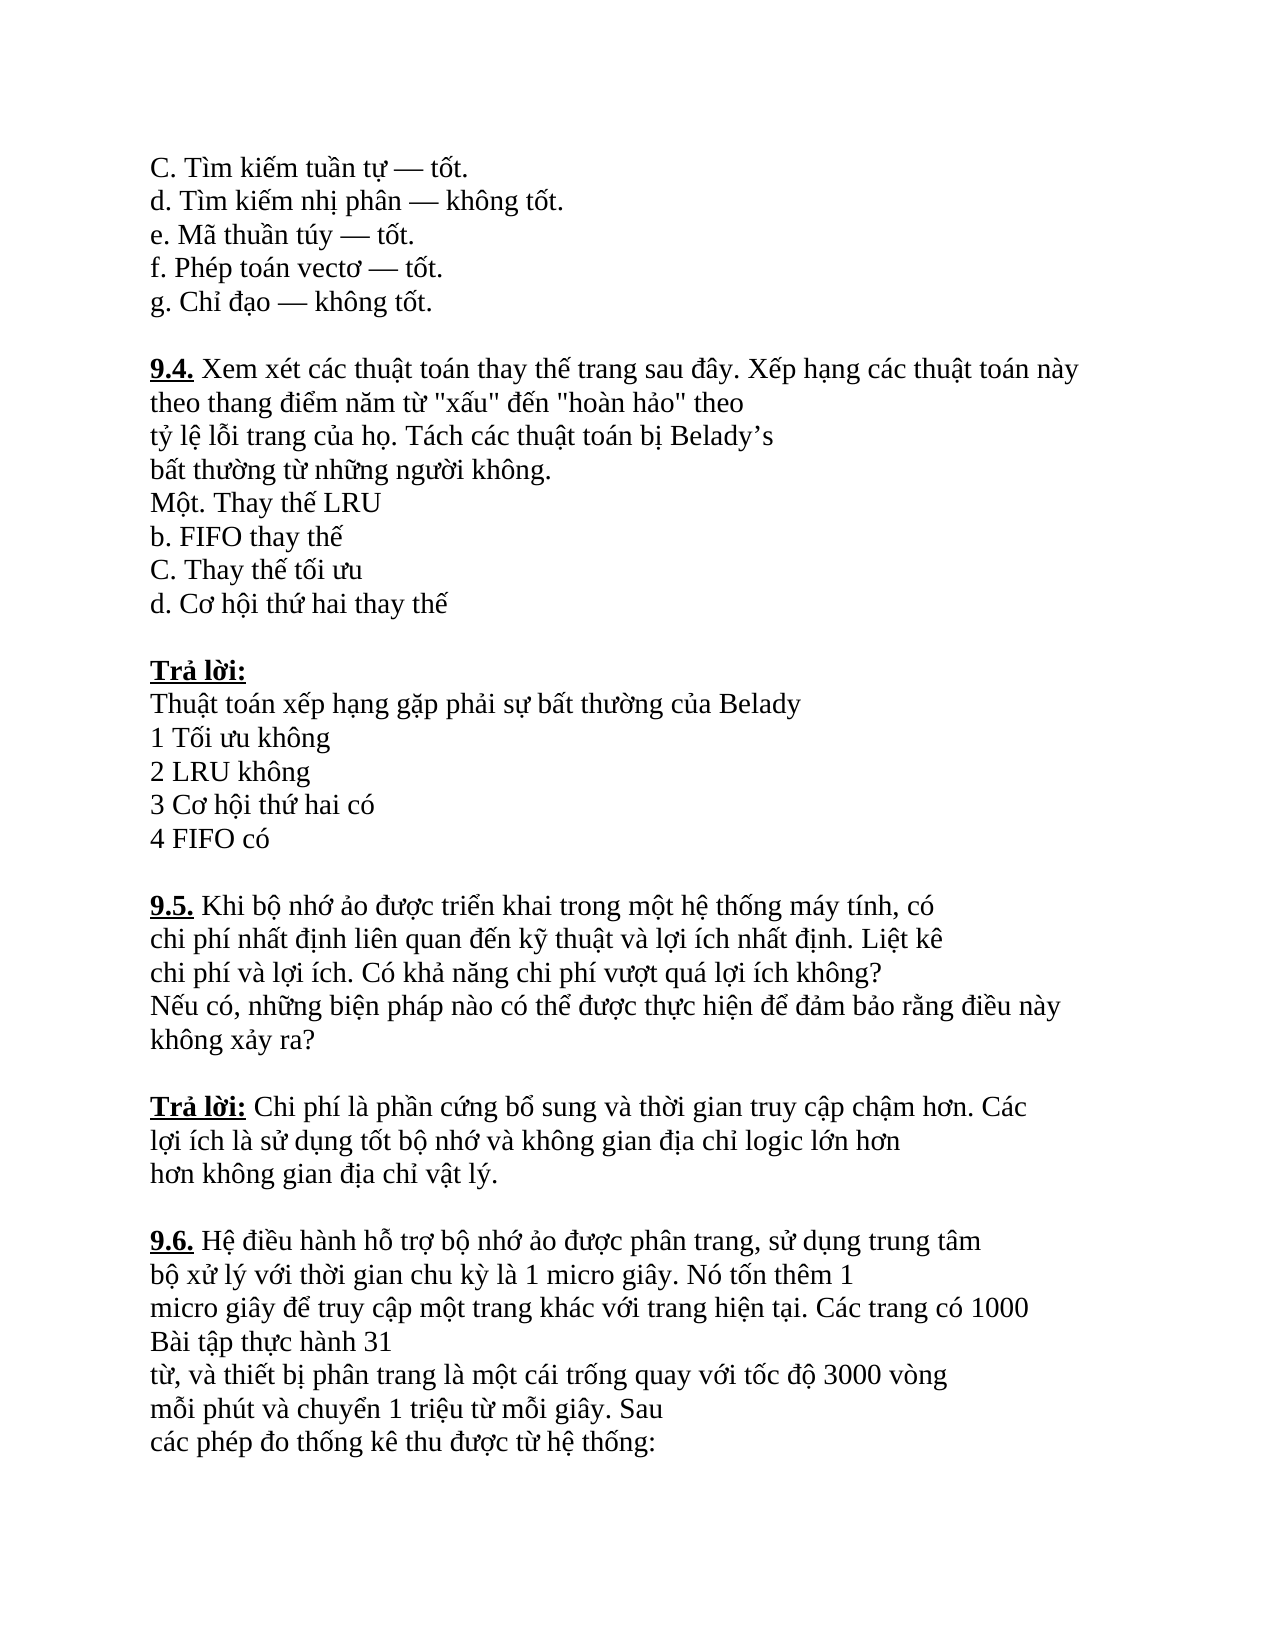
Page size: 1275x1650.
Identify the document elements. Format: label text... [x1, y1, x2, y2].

text C. Tìm kiếm tuần tự — tốt. [150, 150, 1125, 183]
text chi phí và lợi ích. Có khả năng chi phí vượt quá lợi ích không? [150, 955, 1125, 988]
text 9.5. Khi bộ nhớ ảo được triển khai trong một hệ thống máy tính, có [150, 888, 1125, 921]
text từ, và thiết bị phân trang là một cái trống quay với tốc độ 3000 vòng [150, 1357, 1125, 1391]
text 9.6. Hệ điều hành hỗ trợ bộ nhớ ảo được phân trang, sử dụng trung tâm [150, 1223, 1125, 1257]
text d. Tìm kiếm nhị phân — không tốt. [150, 183, 1125, 217]
text tỷ lệ lỗi trang của họ. Tách các thuật toán bị Belady’s [150, 418, 1125, 452]
text C. Thay thế tối ưu [150, 552, 1125, 586]
text 4 FIFO có [150, 821, 1125, 854]
text 3 Cơ hội thứ hai có [150, 787, 1125, 821]
text 9.4. Xem xét các thuật toán thay thế trang sau đây. Xếp hạng các thuật toán này theo thang điểm năm từ "xấu" đến "hoàn hảo" theo [150, 351, 1125, 418]
text g. Chỉ đạo — không tốt. [150, 284, 1125, 318]
text 1 Tối ưu không [150, 720, 1125, 754]
text chi phí nhất định liên quan đến kỹ thuật và lợi ích nhất định. Liệt kê [150, 921, 1125, 955]
text Bài tập thực hành 31 [150, 1324, 1125, 1357]
text d. Cơ hội thứ hai thay thế [150, 586, 1125, 619]
text Một. Thay thế LRU [150, 485, 1125, 519]
text mỗi phút và chuyển 1 triệu từ mỗi giây. Sau [150, 1391, 1125, 1424]
text e. Mã thuần túy — tốt. [150, 217, 1125, 251]
text Thuật toán xếp hạng gặp phải sự bất thường của Belady [150, 687, 1125, 720]
text Nếu có, những biện pháp nào có thể được thực hiện để đảm bảo rằng điều này không xảy ra? [150, 988, 1125, 1056]
text lợi ích là sử dụng tốt bộ nhớ và không gian địa chỉ logic lớn hơn [150, 1123, 1125, 1156]
text b. FIFO thay thế [150, 519, 1125, 552]
text bộ xử lý với thời gian chu kỳ là 1 micro giây. Nó tốn thêm 1 [150, 1257, 1125, 1290]
text f. Phép toán vectơ — tốt. [150, 251, 1125, 284]
text Trả lời: Chi phí là phần cứng bổ sung và thời gian truy cập chậm hơn. Các [150, 1089, 1125, 1123]
text hơn không gian địa chỉ vật lý. [150, 1156, 1125, 1190]
text bất thường từ những người không. [150, 452, 1125, 485]
text các phép đo thống kê thu được từ hệ thống: [150, 1424, 1125, 1458]
text micro giây để truy cập một trang khác với trang hiện tại. Các trang có 1000 [150, 1290, 1125, 1324]
text Trả lời: [150, 653, 1125, 687]
text 2 LRU không [150, 754, 1125, 787]
